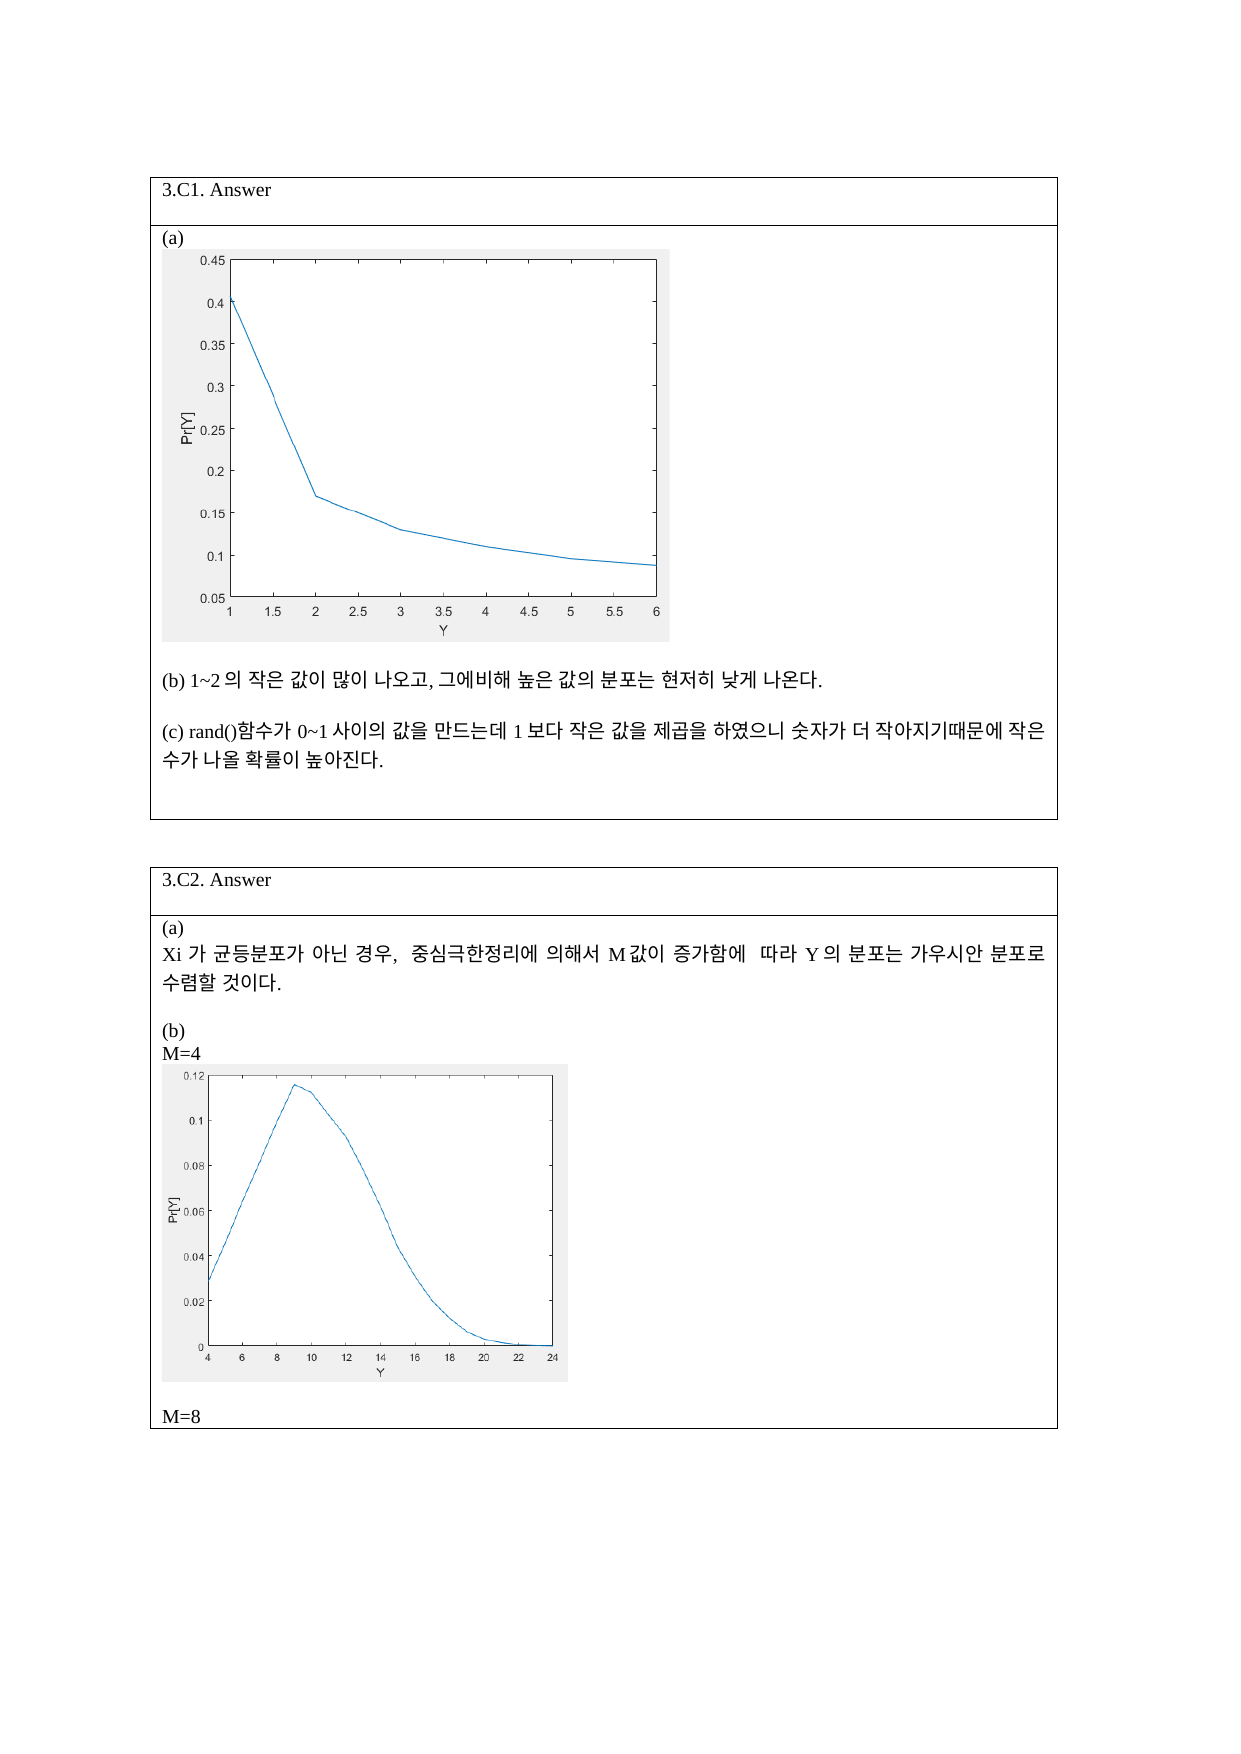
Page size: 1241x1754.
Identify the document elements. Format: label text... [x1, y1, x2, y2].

table_cell (a) (b) 1~2의 작은 값이 많이 나오고, 그에비해 높은 값의 분포는 현저히 낮게 나온다. (c) rand()함수가 0~1사이의 값을 만드는데 1보다 작은 값을 제곱을 하였으니 숫자가 더 작아지기때문에 작은 수가 나올 확률이 높아진다. [151, 226, 1057, 818]
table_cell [151, 916, 1057, 1428]
picture [161, 1064, 568, 1382]
table_header 3.C1. Answer [151, 178, 1057, 225]
table_header 3.C2. Answer [151, 868, 1057, 915]
picture [161, 249, 670, 642]
